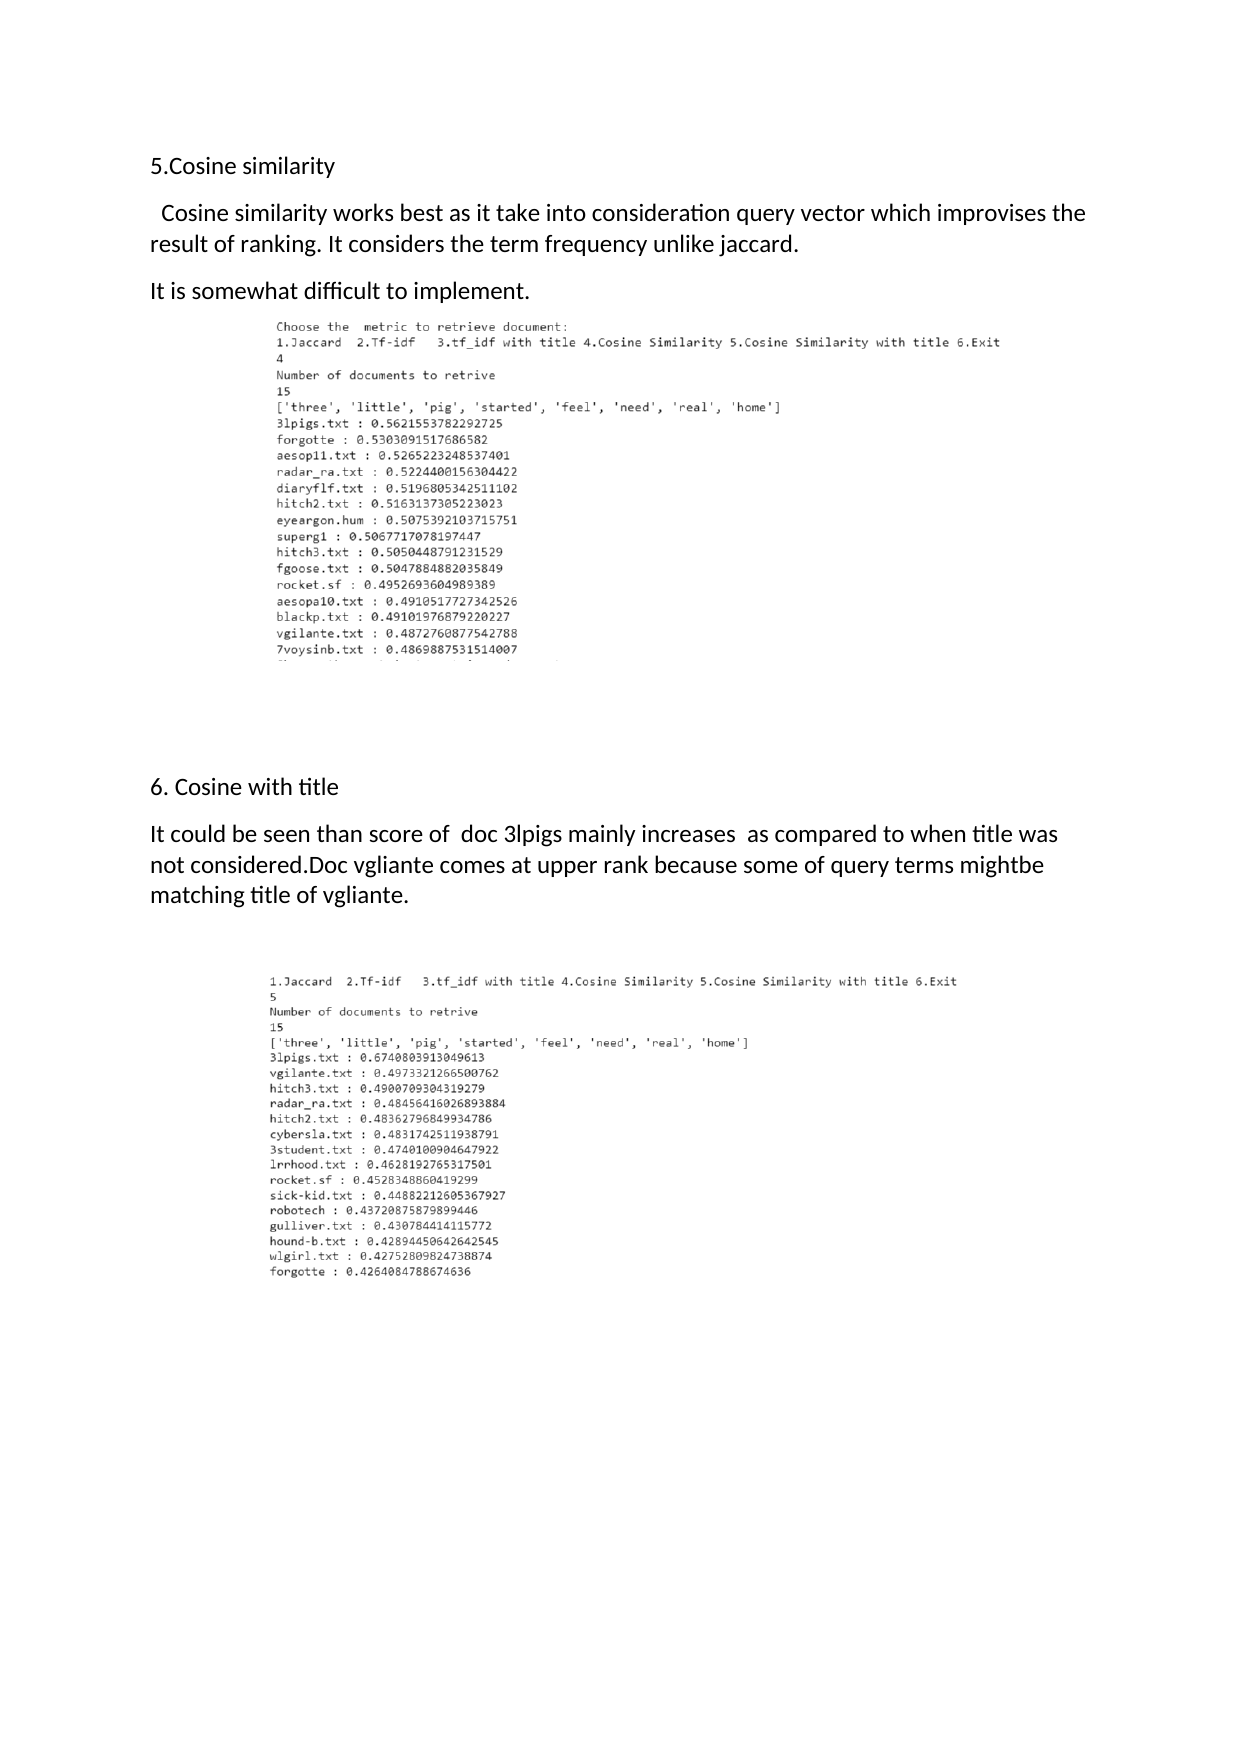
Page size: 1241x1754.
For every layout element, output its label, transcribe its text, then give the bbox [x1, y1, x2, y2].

picture [150, 973, 1091, 1280]
text 5.Cosine similarity [150, 150, 1090, 181]
picture [150, 322, 1091, 661]
text Cosine similarity works best as it take into consideration query vector which improvises the result of ranking. It considers the term frequency unlike jaccard. [150, 197, 1090, 258]
text It is somewhat difficult to implement. [150, 275, 1090, 305]
text 6. Cosine with title [150, 771, 1090, 802]
text It could be seen than score of doc 3lpigs mainly increases as compared to when title was not considered.Doc vgliante comes at upper rank because some of query terms mightbe matching title of vgliante. [150, 818, 1090, 910]
